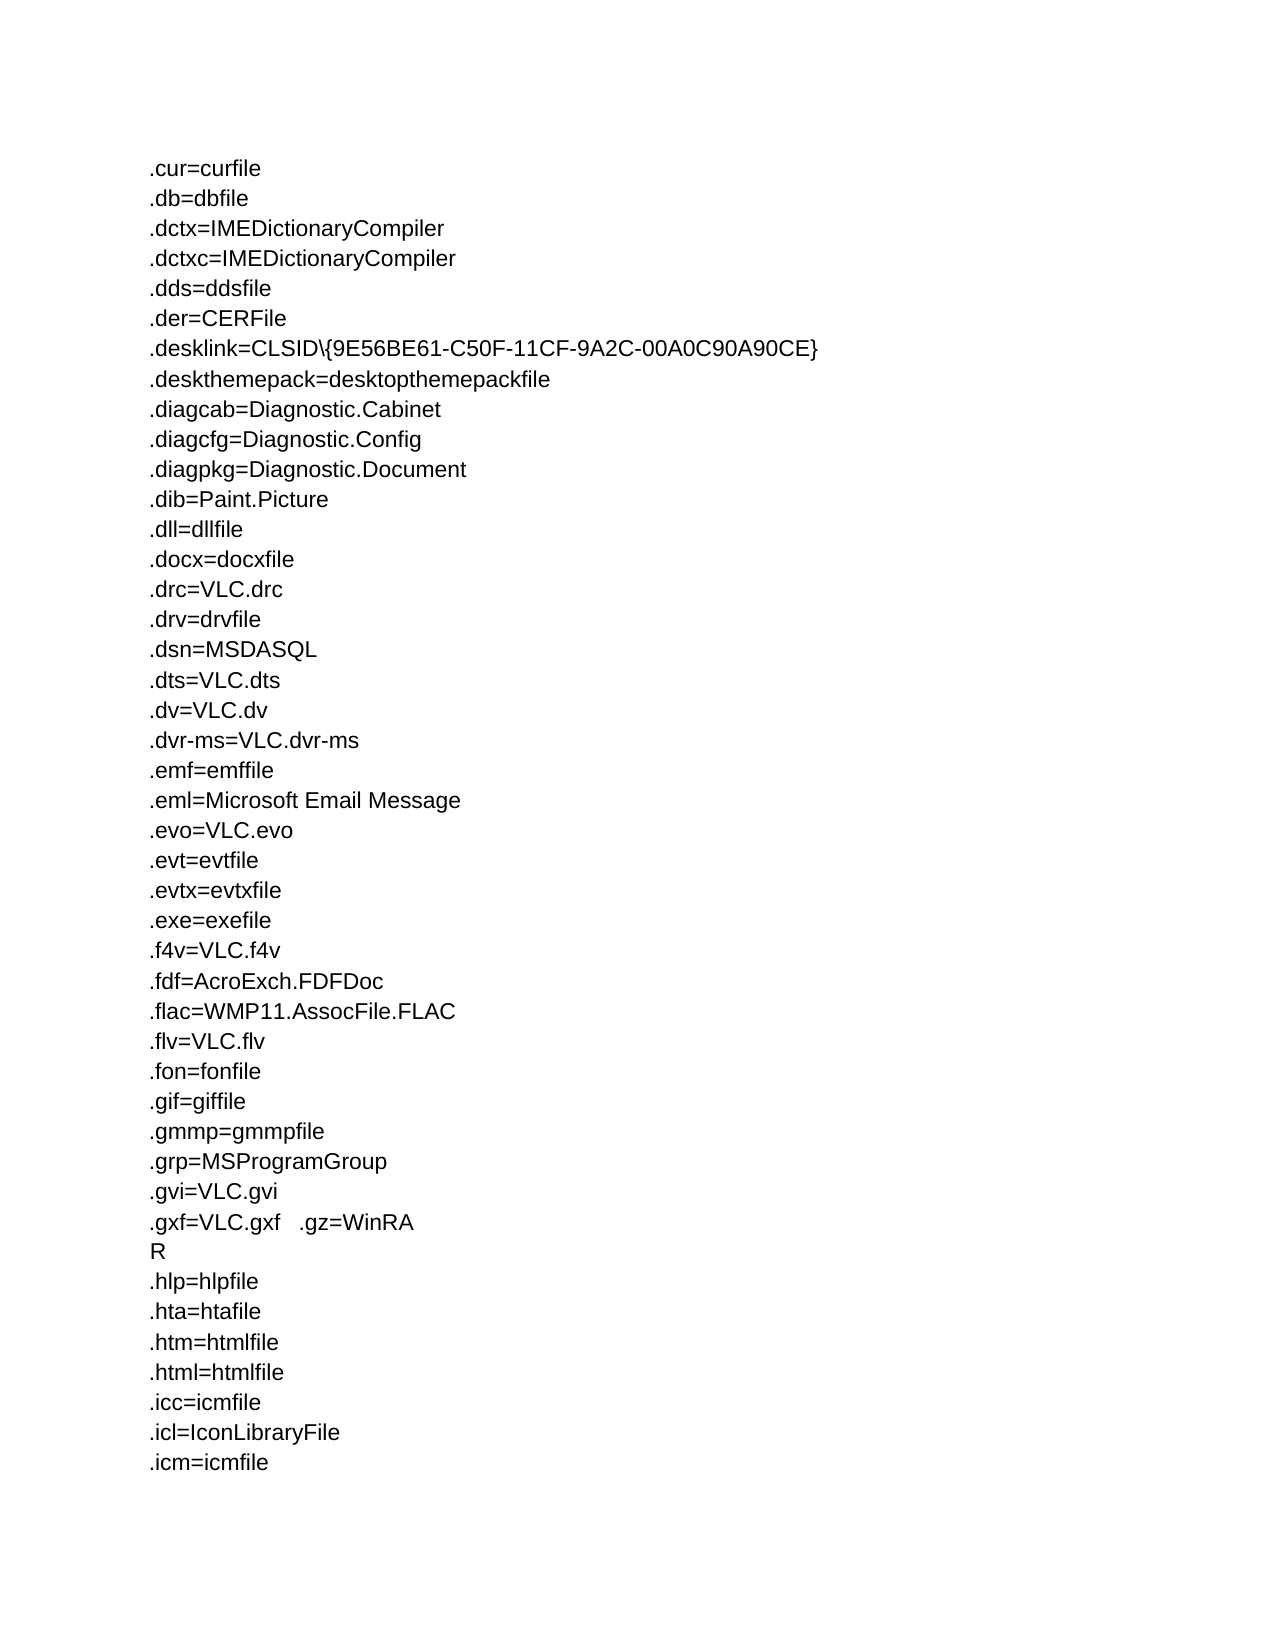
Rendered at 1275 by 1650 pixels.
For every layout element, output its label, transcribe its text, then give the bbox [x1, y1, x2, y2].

text .hlp=hlpfile [148, 1268, 1124, 1294]
text .drv=drvfile [148, 606, 1124, 633]
text .hta=htafile [148, 1298, 1124, 1325]
text .gvi=VLC.gvi [148, 1178, 1124, 1205]
text .gif=giffile [148, 1088, 1124, 1114]
text .db=dbfile [148, 185, 1124, 211]
text .html=htmlfile [148, 1358, 1124, 1385]
text .fon=fonfile [148, 1058, 1124, 1084]
text .flac=WMP11.AssocFile.FLAC [148, 998, 1124, 1024]
text .gxf=VLC.gxf .gz=WinRAR [148, 1208, 413, 1264]
text .grp=MSProgramGroup [148, 1148, 1124, 1174]
text .icm=icmfile [148, 1449, 1124, 1475]
text .flv=VLC.flv [148, 1028, 1124, 1054]
text .diagcab=Diagnostic.Cabinet [148, 396, 1124, 422]
text .dts=VLC.dts [148, 667, 1124, 693]
text .diagpkg=Diagnostic.Document [148, 456, 1124, 482]
text .dib=Paint.Picture [148, 486, 1124, 512]
text .icl=IconLibraryFile [148, 1419, 1124, 1445]
text .f4v=VLC.f4v [148, 937, 1124, 964]
text .eml=Microsoft Email Message [148, 787, 1124, 813]
text .dv=VLC.dv [148, 697, 1124, 723]
text .docx=docxfile [148, 546, 1124, 572]
text .dvr-ms=VLC.dvr-ms [148, 727, 1124, 753]
text .dds=ddsfile [148, 275, 1124, 302]
text .desklink=CLSID\{9E56BE61-C50F-11CF-9A2C-00A0C90A90CE} [148, 335, 1124, 362]
text .diagcfg=Diagnostic.Config [148, 426, 1124, 452]
text .gmmp=gmmpfile [148, 1118, 1124, 1144]
text .evt=evtfile [148, 847, 1124, 873]
text .cur=curfile [148, 155, 1124, 181]
text .dctx=IMEDictionaryCompiler [148, 215, 1124, 241]
text .emf=emffile [148, 757, 1124, 783]
text .icc=icmfile [148, 1389, 1124, 1415]
text .fdf=AcroExch.FDFDoc [148, 968, 1124, 994]
text .dsn=MSDASQL [148, 636, 1124, 663]
text .deskthemepack=desktopthemepackfile [148, 366, 1124, 392]
text .dctxc=IMEDictionaryCompiler [148, 245, 1124, 271]
text .evtx=evtxfile [148, 877, 1124, 904]
text .evo=VLC.evo [148, 817, 1124, 843]
text .htm=htmlfile [148, 1328, 1124, 1355]
text .exe=exefile [148, 907, 1124, 934]
text .drc=VLC.drc [148, 576, 1124, 603]
text .dll=dllfile [148, 516, 1124, 542]
text .der=CERFile [148, 305, 1124, 332]
